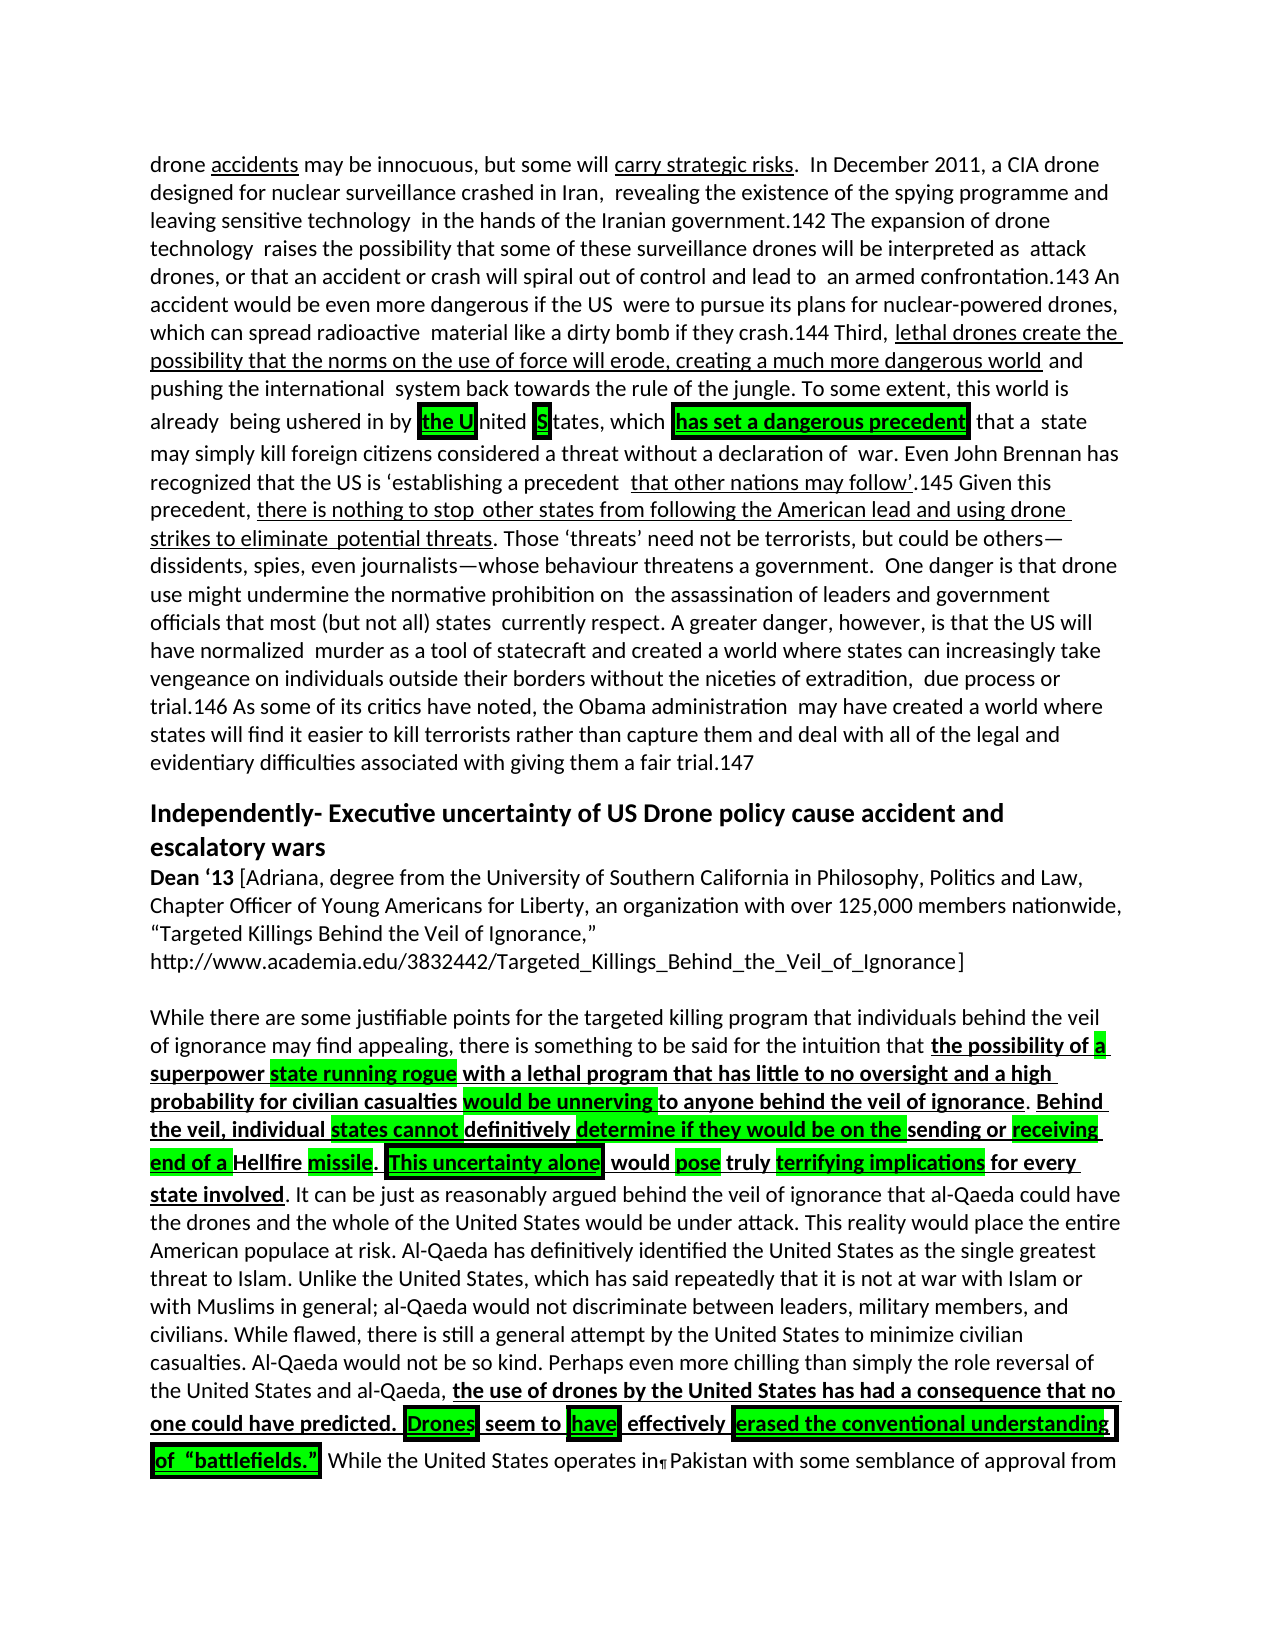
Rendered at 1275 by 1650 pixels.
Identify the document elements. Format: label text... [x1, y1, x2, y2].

text Dean ‘13 [Adriana, degree from the University of Southern California in Philosophy, Politics and Law, Chapter Officer of Young Americans for Liberty, an organization with over 125,000 members nationwide, “Targeted Killings Behind the Veil of Ignorance,” http://www.academia.edu/3832442/Targeted_Killings_Behind_the_Veil_of_Ignorance] [150, 863, 1125, 975]
subtitle Independently- Executive uncertainty of US Drone policy cause accident and escalatory wars [150, 797, 1125, 863]
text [150, 1003, 1125, 1479]
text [150, 150, 1125, 776]
